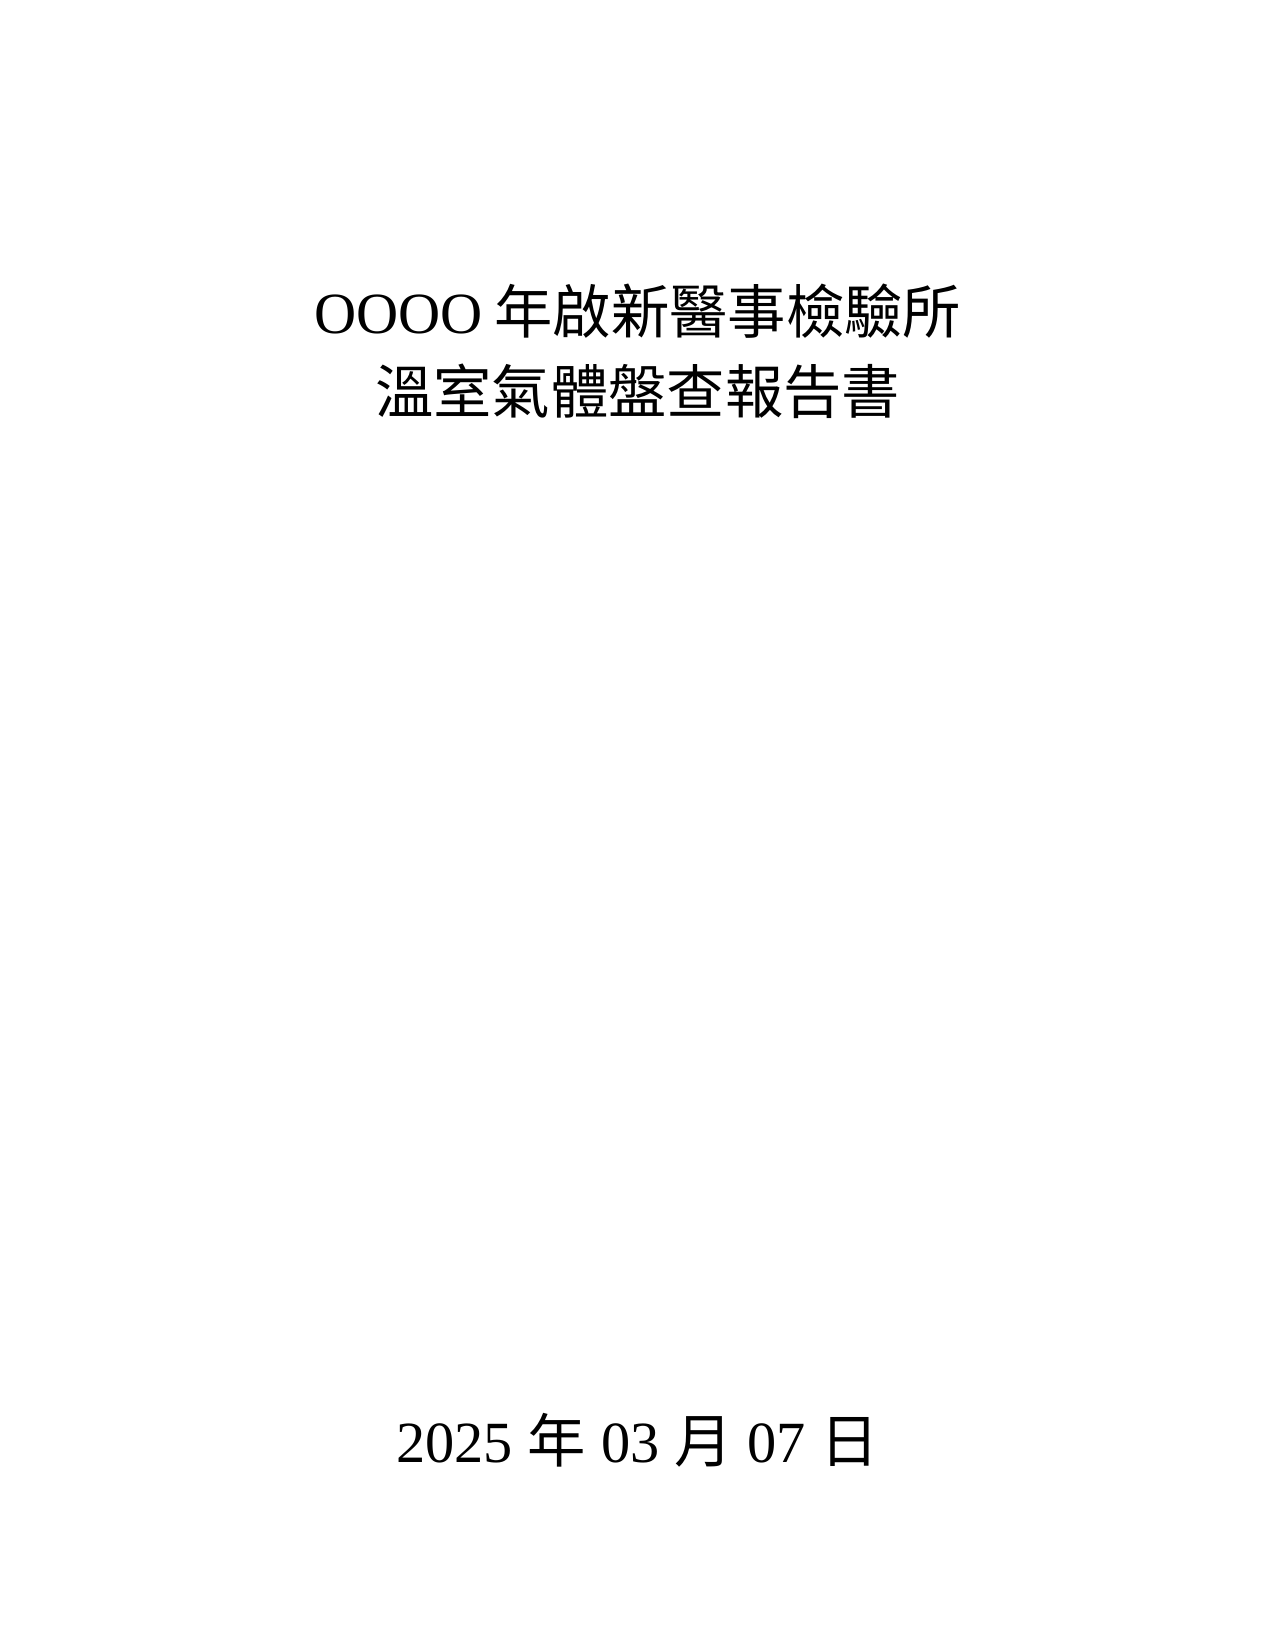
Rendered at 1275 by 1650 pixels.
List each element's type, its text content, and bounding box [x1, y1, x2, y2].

text OOOO年啟新醫事檢驗所 溫室氣體盤查報告書 [118, 271, 1157, 430]
text 2025 年 03 月 07 日 [118, 1400, 1157, 1479]
